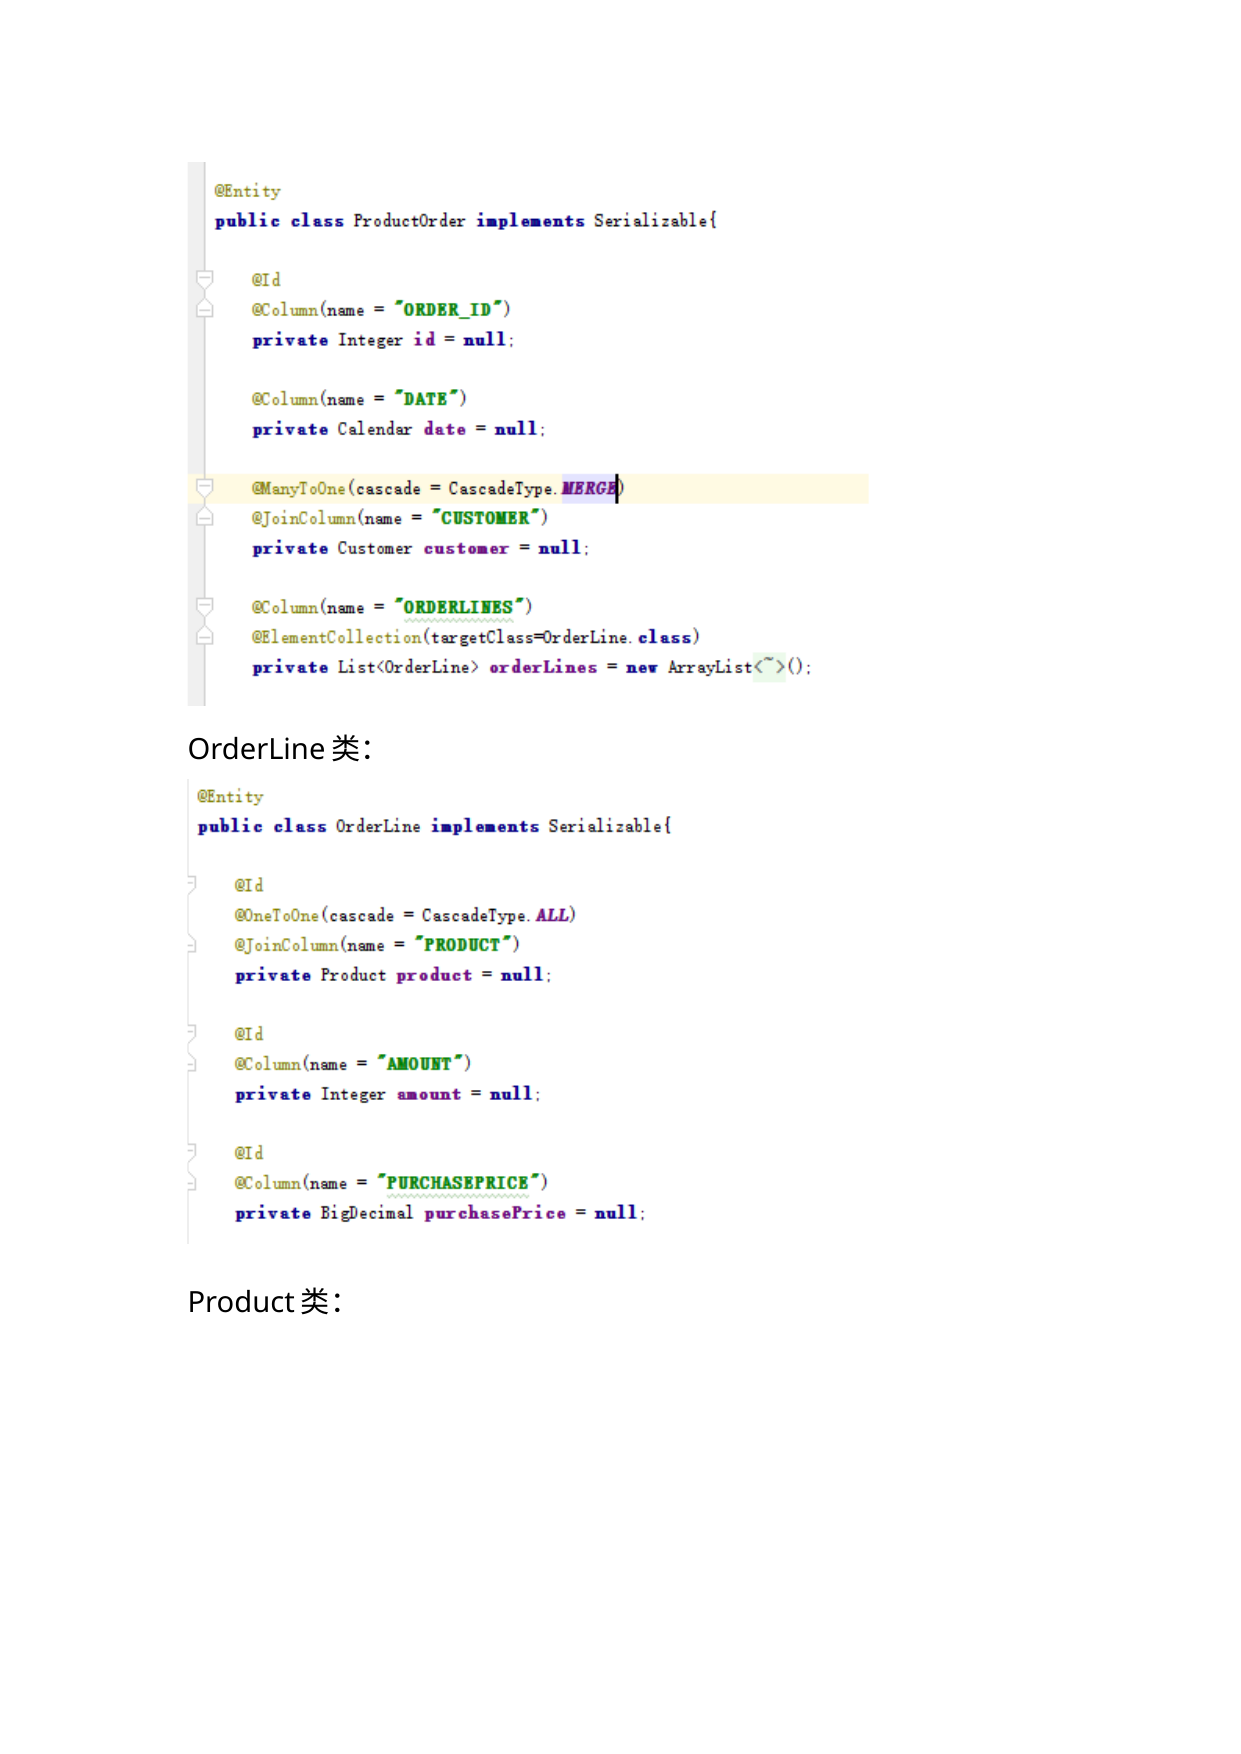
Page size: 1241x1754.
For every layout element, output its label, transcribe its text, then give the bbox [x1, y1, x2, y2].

text OrderLine类： [187, 714, 1053, 779]
picture [187, 162, 869, 706]
text Product类： [187, 1267, 1053, 1332]
picture [187, 779, 764, 1244]
